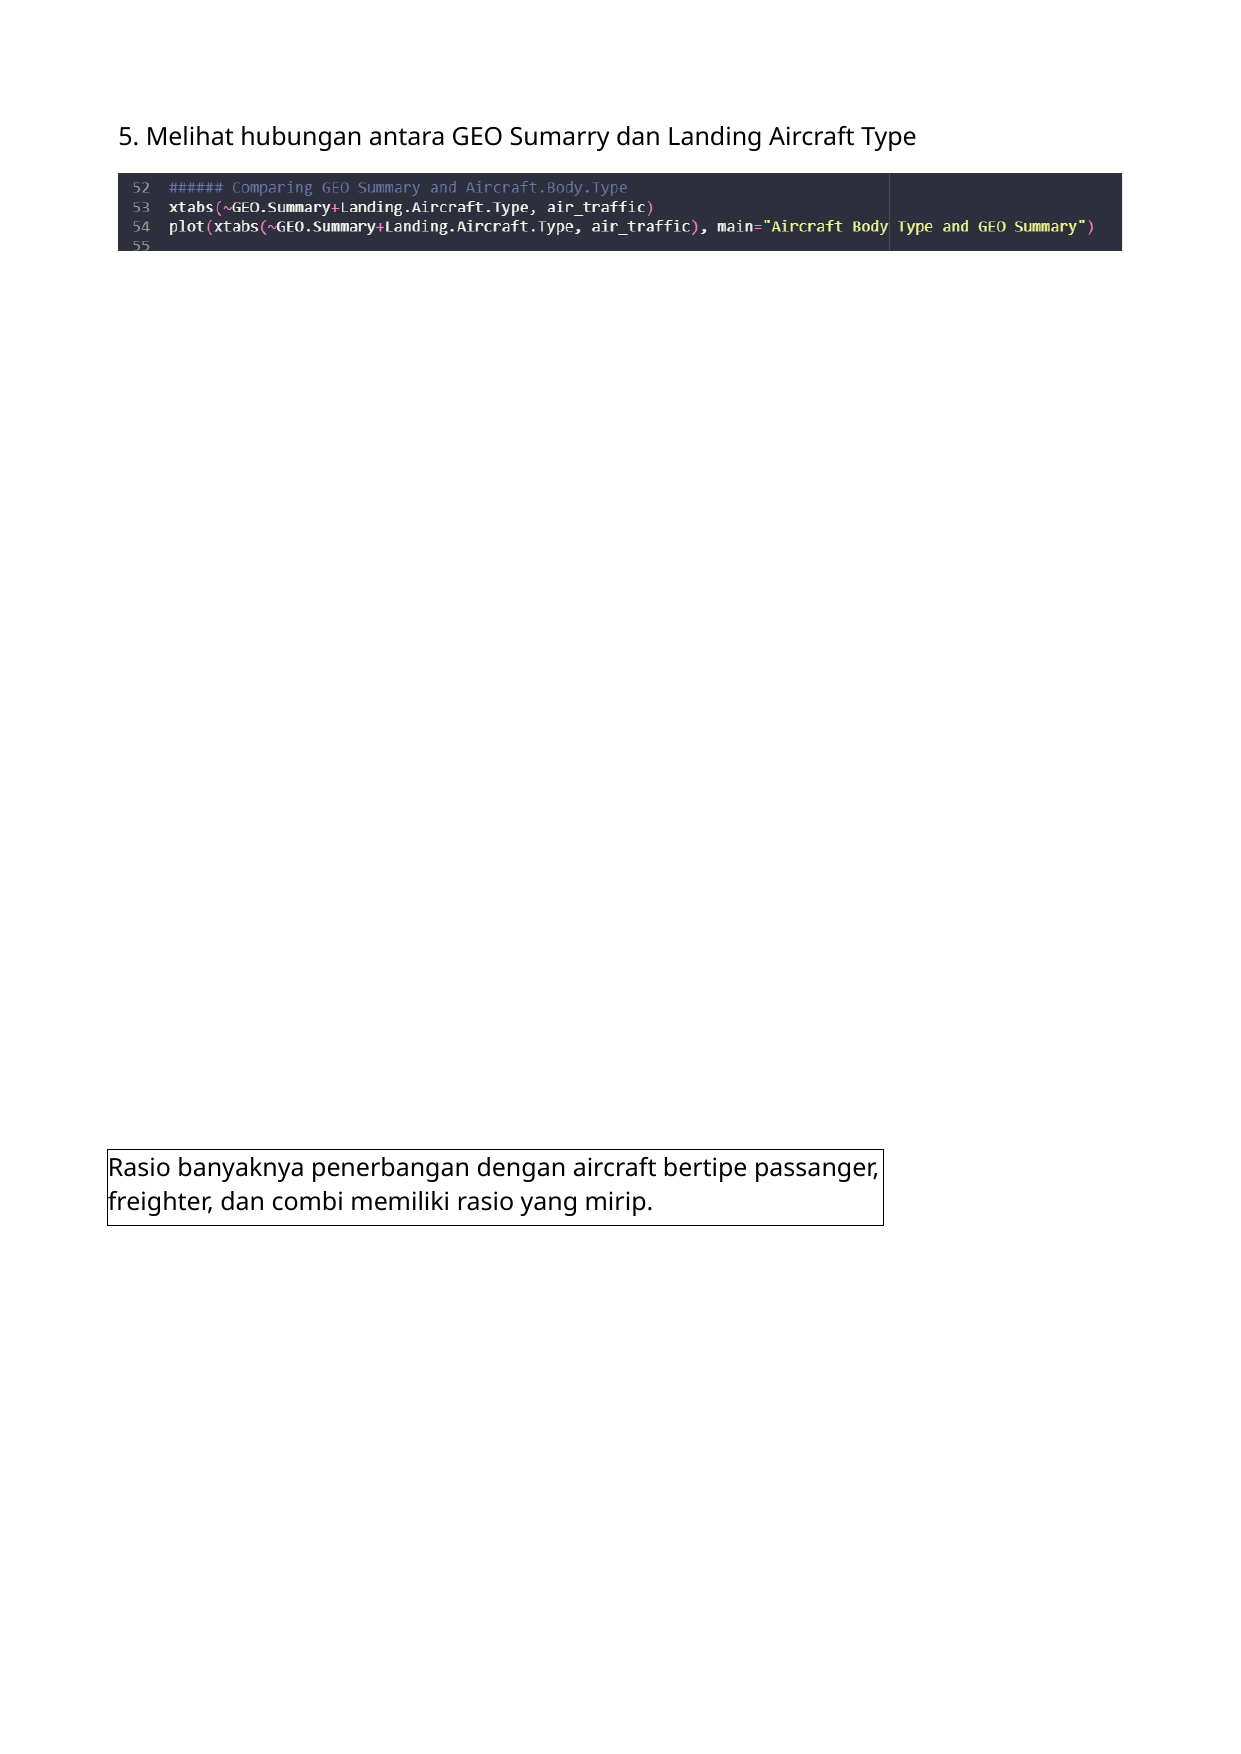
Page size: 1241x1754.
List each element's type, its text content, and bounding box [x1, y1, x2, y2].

picture [118, 173, 1123, 251]
text 5. Melihat hubungan antara GEO Sumarry dan Landing Aircraft Type [118, 118, 1122, 152]
